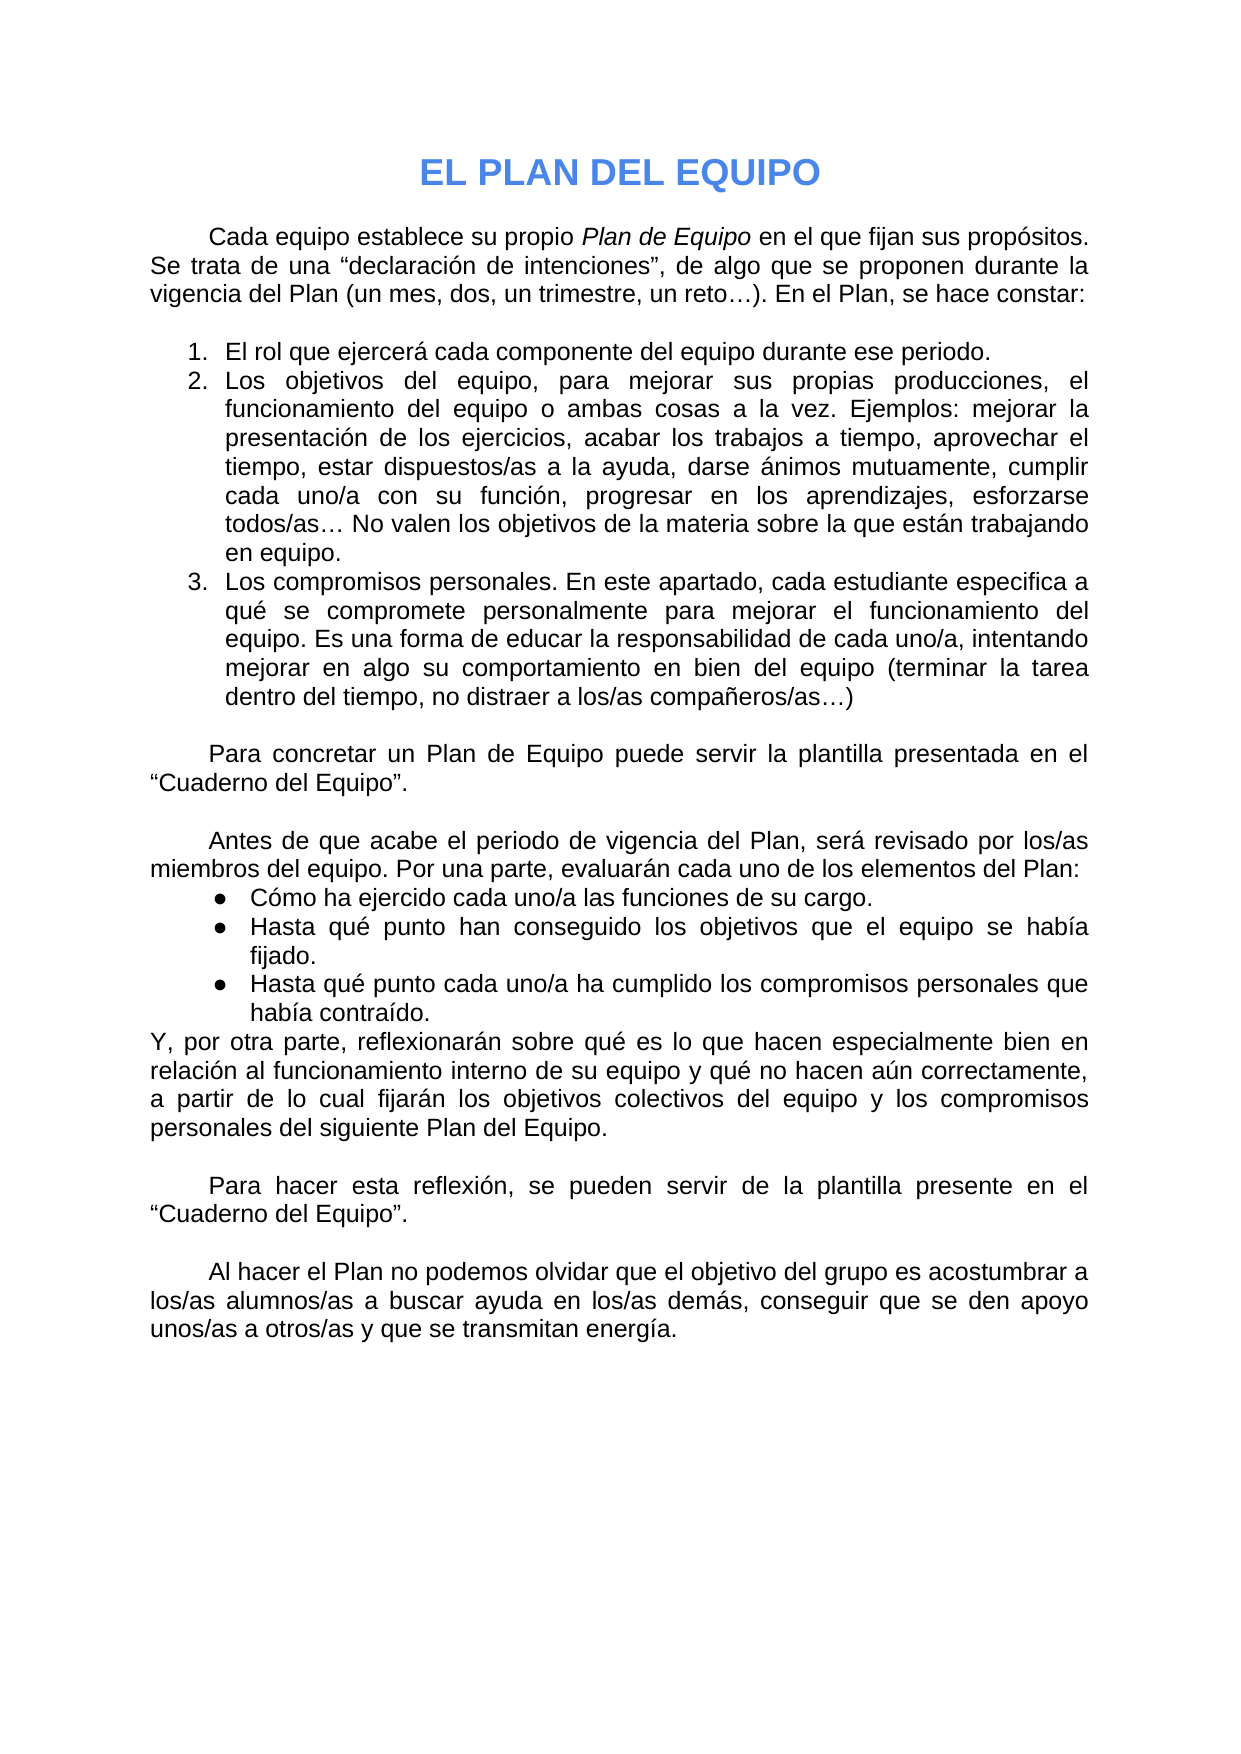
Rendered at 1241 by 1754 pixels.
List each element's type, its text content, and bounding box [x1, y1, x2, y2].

list Los objetivos del equipo, para mejorar sus propias producciones, el funcionamiento del equipo o ambas cosas a la vez. Ejemplos: mejorar la presentación de los ejercicios, acabar los trabajos a tiempo, aprovechar el tiempo, estar dispuestos/as a la ayuda, darse ánimos mutuamente, cumplir cada uno/a con su función, progresar en los aprendizajes, esforzarse todos/as… No valen los objetivos de la materia sobre la que están trabajando en equipo. [187, 366, 1090, 567]
text Para concretar un Plan de Equipo puede servir la plantilla presentada en el “Cuaderno del Equipo”. [150, 739, 1090, 797]
text Al hacer el Plan no podemos olvidar que el objetivo del grupo es acostumbrar a los/as alumnos/as a buscar ayuda en los/as demás, conseguir que se den apoyo unos/as a otros/as y que se transmitan energía. [150, 1257, 1090, 1343]
list Los compromisos personales. En este apartado, cada estudiante especifica a qué se compromete personalmente para mejorar el funcionamiento del equipo. Es una forma de educar la responsabilidad de cada uno/a, intentando mejorar en algo su comportamiento en bien del equipo (terminar la tarea dentro del tiempo, no distraer a los/as compañeros/as…) [187, 567, 1090, 711]
text Y, por otra parte, reflexionarán sobre qué es lo que hacen especialmente bien en relación al funcionamiento interno de su equipo y qué no hacen aún correctamente, a partir de lo cual fijarán los objetivos colectivos del equipo y los compromisos personales del siguiente Plan del Equipo. [150, 1027, 1090, 1142]
text Para hacer esta reflexión, se pueden servir de la plantilla presente en el “Cuaderno del Equipo”. [150, 1171, 1090, 1228]
text Cada equipo establece su propio Plan de Equipo en el que fijan sus propósitos. Se trata de una “declaración de intenciones”, de algo que se proponen durante la vigencia del Plan (un mes, dos, un trimestre, un reto…). En el Plan, se hace constar: [150, 222, 1090, 308]
list El rol que ejercerá cada componente del equipo durante ese periodo. [187, 337, 1090, 366]
text EL PLAN DEL EQUIPO [150, 150, 1090, 193]
text Antes de que acabe el periodo de vigencia del Plan, será revisado por los/as miembros del equipo. Por una parte, evaluarán cada uno de los elementos del Plan: [150, 826, 1090, 883]
list Hasta qué punto cada uno/a ha cumplido los compromisos personales que había contraído. [212, 969, 1090, 1027]
list Cómo ha ejercido cada uno/a las funciones de su cargo. [212, 883, 1090, 912]
list Hasta qué punto han conseguido los objetivos que el equipo se había fijado. [212, 912, 1090, 969]
